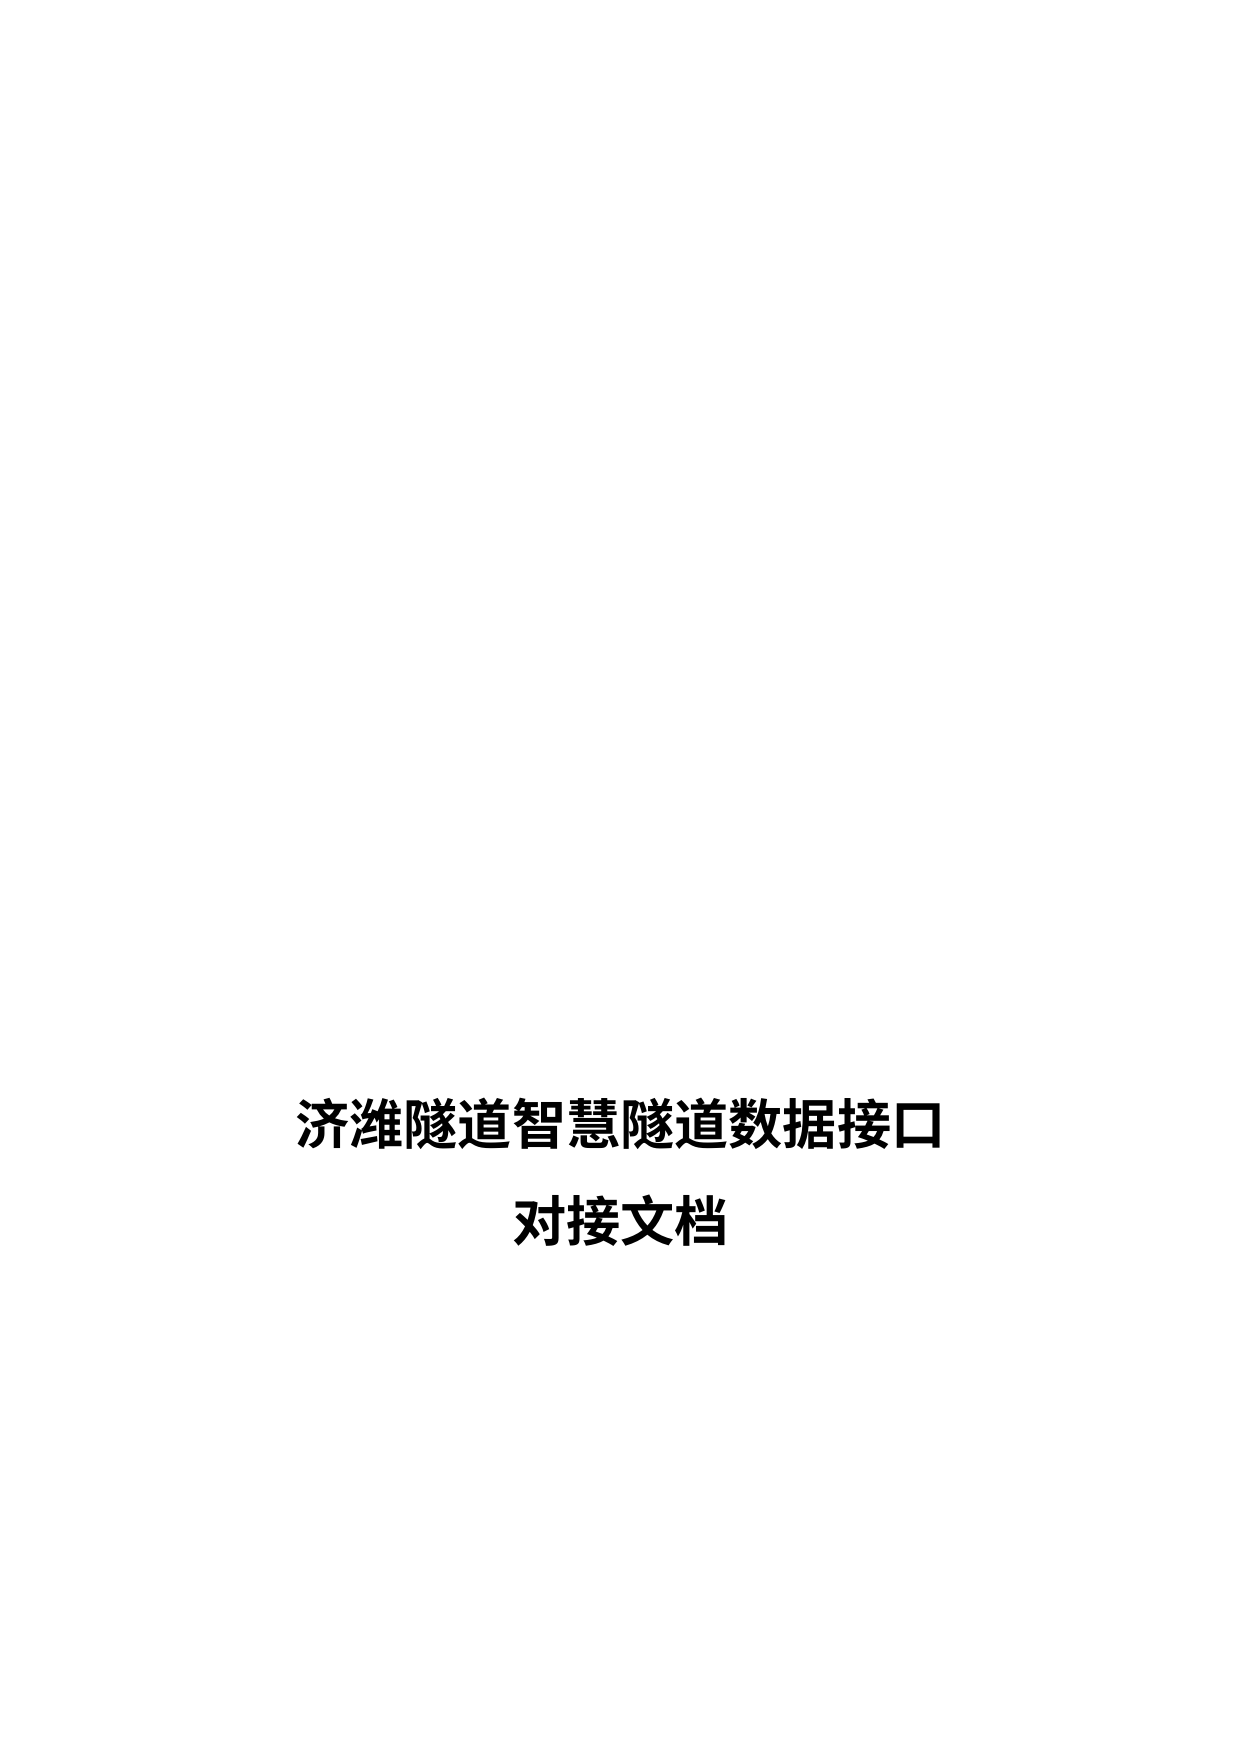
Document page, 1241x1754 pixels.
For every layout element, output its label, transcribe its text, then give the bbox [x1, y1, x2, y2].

text 济潍隧道智慧隧道数据接口 [187, 1072, 1053, 1169]
text 对接文档 [187, 1169, 1053, 1267]
